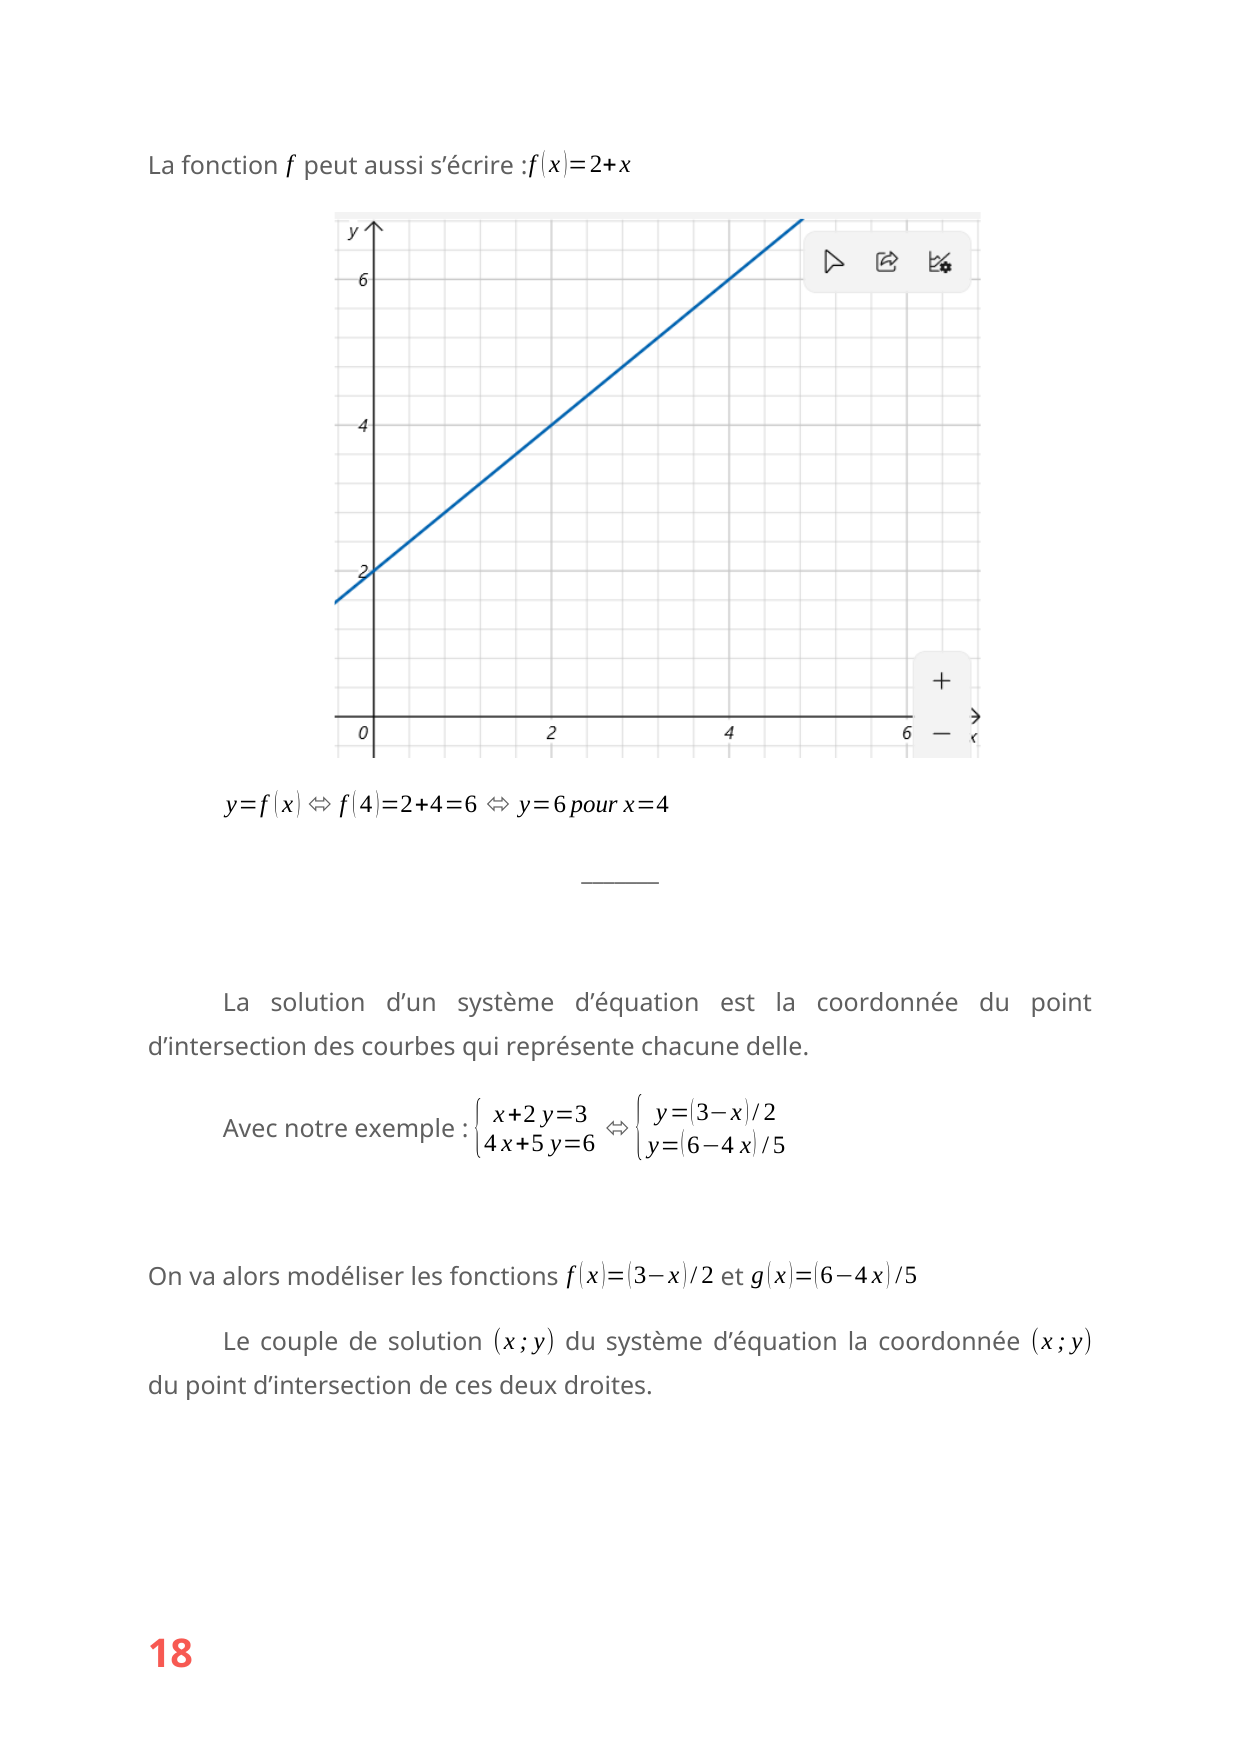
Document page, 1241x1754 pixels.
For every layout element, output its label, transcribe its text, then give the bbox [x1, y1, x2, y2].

text Le couple de solution du système d’équation la coordonnée du point d’intersection de ces deux droites. [148, 1324, 1093, 1402]
text _______ [148, 854, 1093, 888]
text La solution d’un système d’équation est la coordonnée du point d’intersection des courbes qui représente chacune delle. [148, 984, 1093, 1063]
text Avec notre exemple : [148, 1094, 1093, 1162]
text On va alors modéliser les fonctions et [148, 1258, 1093, 1293]
text La fonction peut aussi s’écrire : [148, 148, 1093, 182]
picture [334, 212, 981, 758]
